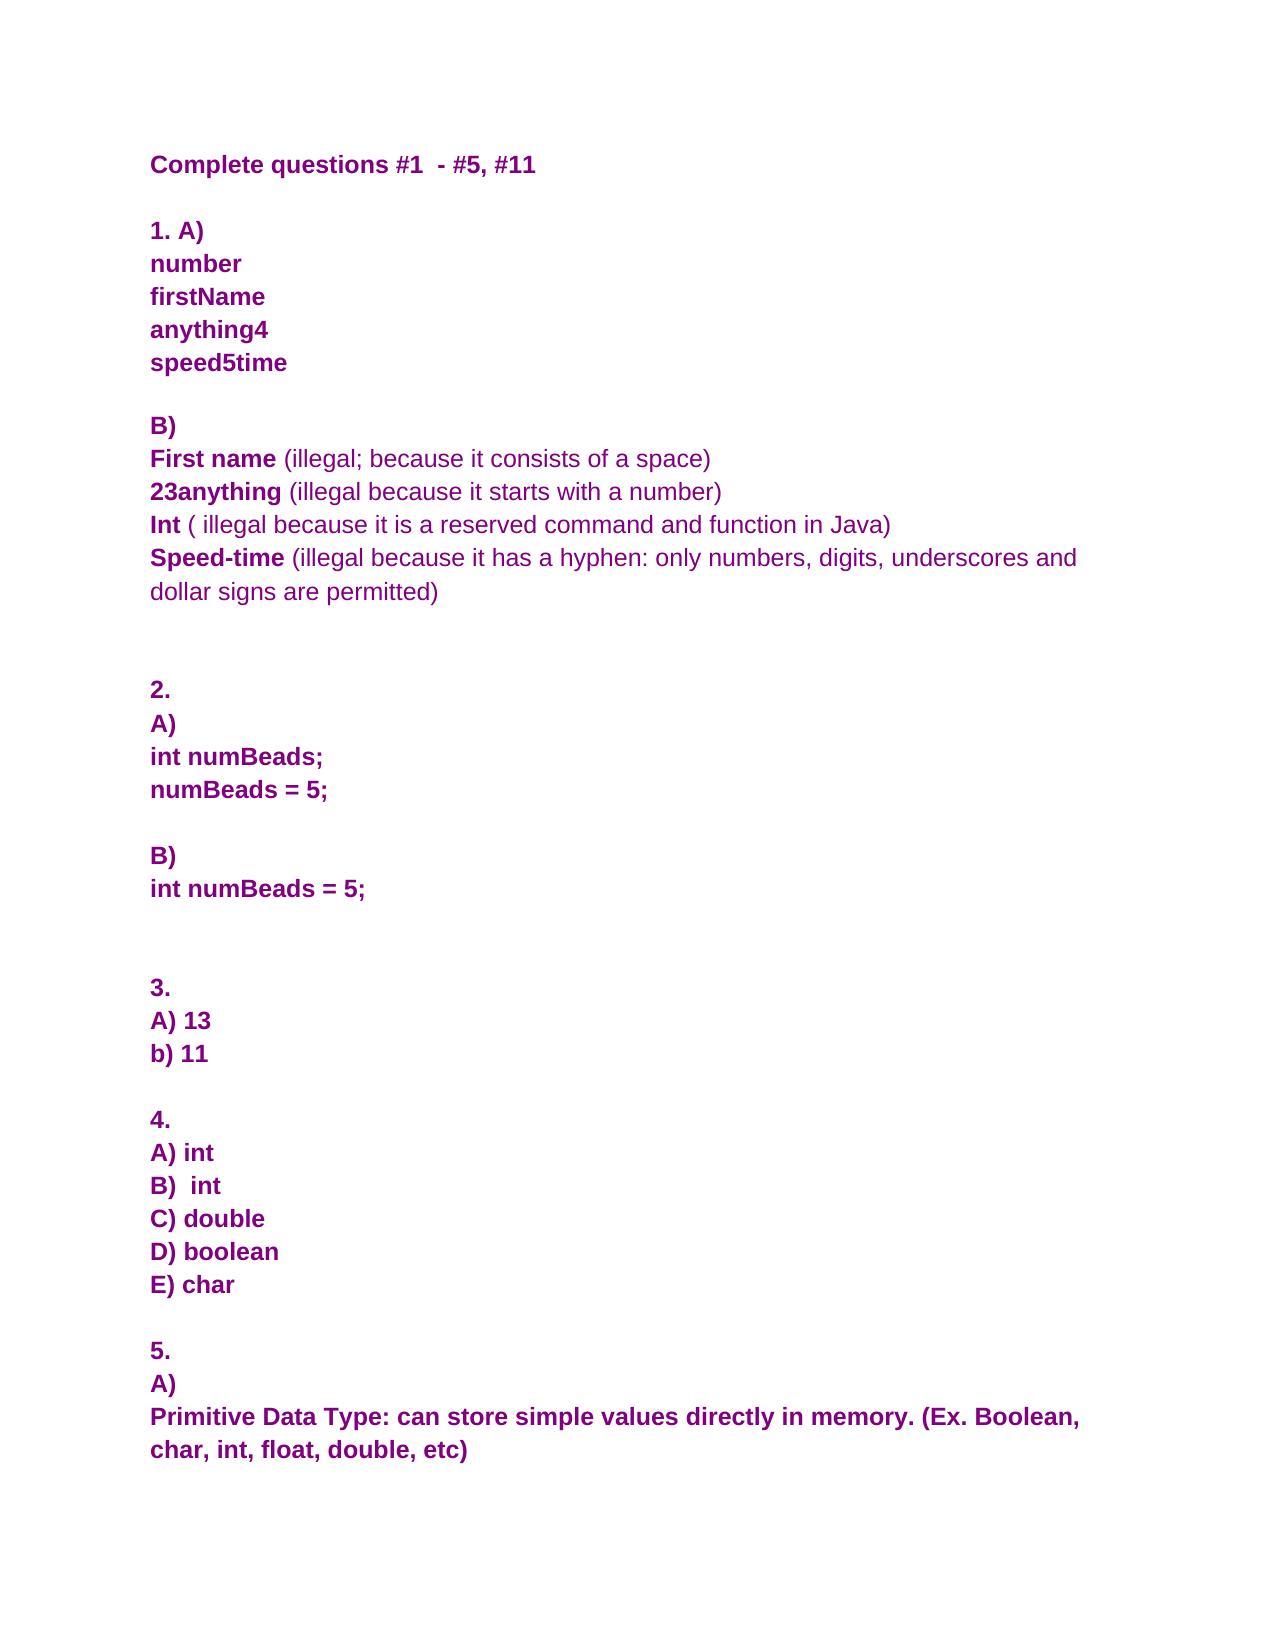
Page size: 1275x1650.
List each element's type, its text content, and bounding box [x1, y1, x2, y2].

text A) int [150, 1138, 1125, 1167]
text Speed-time (illegal because it has a hyphen: only numbers, digits, underscores and dollar signs are permitted) [150, 543, 1125, 605]
text E) char [150, 1270, 1125, 1299]
text 1. A) [150, 216, 1125, 245]
text B) [150, 841, 1125, 869]
text First name (illegal; because it consists of a space) [150, 444, 1125, 473]
text firstName [150, 282, 1125, 311]
text number [150, 249, 1125, 278]
text A) [150, 1369, 1125, 1398]
text 5. [150, 1336, 1125, 1365]
text 23anything (illegal because it starts with a number) [150, 477, 1125, 506]
text 2. [150, 676, 1125, 704]
text B) [150, 411, 1125, 440]
text Complete questions #1 - #5, #11 [150, 150, 1125, 179]
text B) int [150, 1171, 1125, 1199]
text speed5time [150, 348, 1125, 377]
text b) 11 [150, 1039, 1125, 1067]
text C) double [150, 1204, 1125, 1233]
text A) [150, 708, 1125, 737]
text 4. [150, 1105, 1125, 1133]
text numBeads = 5; [150, 774, 1125, 803]
text int numBeads = 5; [150, 874, 1125, 902]
text 3. [150, 973, 1125, 1001]
text D) boolean [150, 1237, 1125, 1266]
text Primitive Data Type: can store simple values directly in memory. (Ex. Boolean, char, int, float, double, etc) [150, 1402, 1125, 1464]
text A) 13 [150, 1006, 1125, 1034]
text int numBeads; [150, 742, 1125, 770]
text anything4 [150, 315, 1125, 344]
text Int ( illegal because it is a reserved command and function in Java) [150, 510, 1125, 539]
